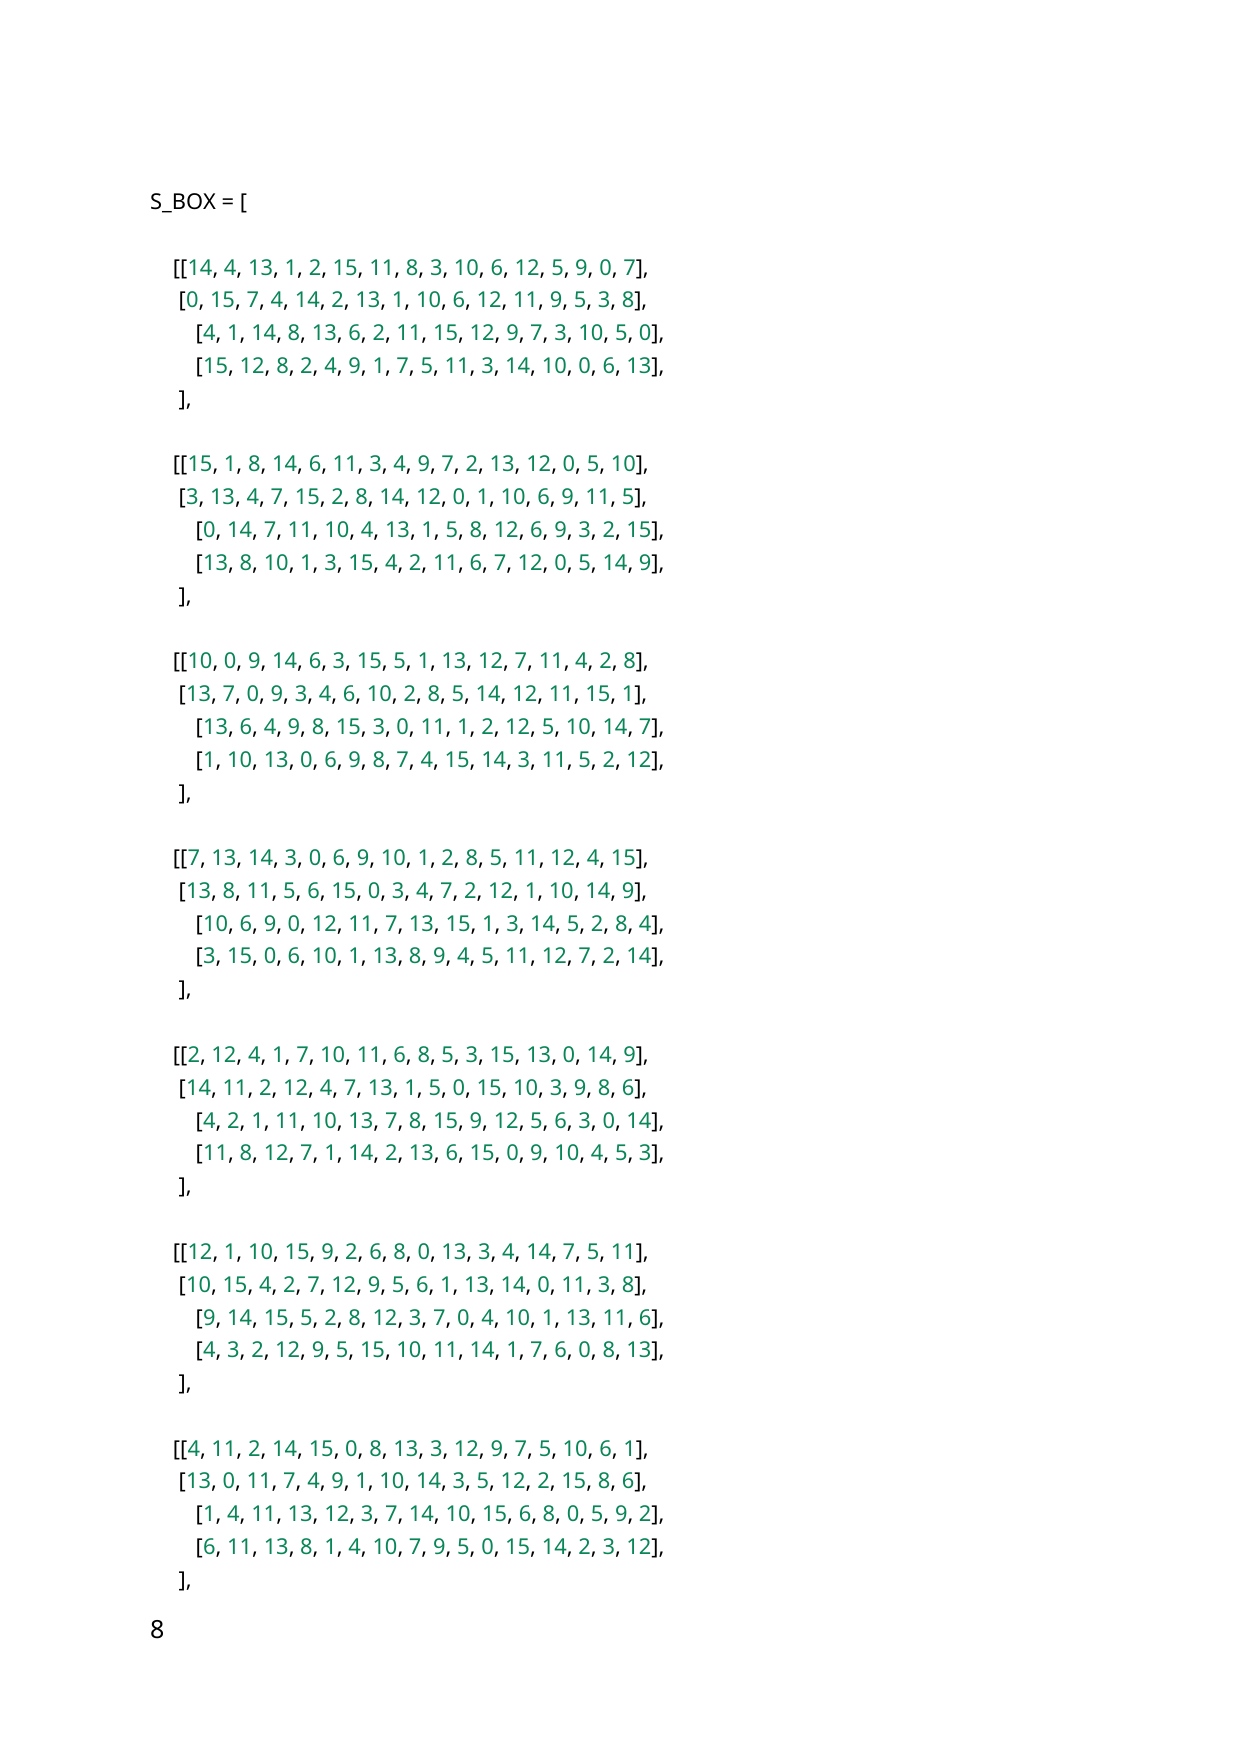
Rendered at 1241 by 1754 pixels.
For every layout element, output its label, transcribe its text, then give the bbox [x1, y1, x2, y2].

text [15, 12, 8, 2, 4, 9, 1, 7, 5, 11, 3, 14, 10, 0, 6, 13], [150, 347, 1090, 380]
text [14, 11, 2, 12, 4, 7, 13, 1, 5, 0, 15, 10, 3, 9, 8, 6], [150, 1069, 1090, 1102]
text [13, 6, 4, 9, 8, 15, 3, 0, 11, 1, 2, 12, 5, 10, 14, 7], [150, 708, 1090, 741]
text [1, 10, 13, 0, 6, 9, 8, 7, 4, 15, 14, 3, 11, 5, 2, 12], [150, 741, 1090, 773]
text ], [150, 773, 1090, 806]
text [13, 7, 0, 9, 3, 4, 6, 10, 2, 8, 5, 14, 12, 11, 15, 1], [150, 675, 1090, 708]
text [10, 15, 4, 2, 7, 12, 9, 5, 6, 1, 13, 14, 0, 11, 3, 8], [150, 1266, 1090, 1298]
text ], [150, 380, 1090, 412]
text [[10, 0, 9, 14, 6, 3, 15, 5, 1, 13, 12, 7, 11, 4, 2, 8], [150, 642, 1090, 675]
text [4, 2, 1, 11, 10, 13, 7, 8, 15, 9, 12, 5, 6, 3, 0, 14], [150, 1102, 1090, 1134]
text ], [150, 577, 1090, 609]
text [[4, 11, 2, 14, 15, 0, 8, 13, 3, 12, 9, 7, 5, 10, 6, 1], [150, 1430, 1090, 1462]
text [3, 13, 4, 7, 15, 2, 8, 14, 12, 0, 1, 10, 6, 9, 11, 5], [150, 478, 1090, 511]
text ], [150, 1167, 1090, 1200]
text [[12, 1, 10, 15, 9, 2, 6, 8, 0, 13, 3, 4, 14, 7, 5, 11], [150, 1233, 1090, 1266]
text [[7, 13, 14, 3, 0, 6, 9, 10, 1, 2, 8, 5, 11, 12, 4, 15], [150, 839, 1090, 872]
text [4, 1, 14, 8, 13, 6, 2, 11, 15, 12, 9, 7, 3, 10, 5, 0], [150, 314, 1090, 347]
text [6, 11, 13, 8, 1, 4, 10, 7, 9, 5, 0, 15, 14, 2, 3, 12], [150, 1528, 1090, 1561]
text [9, 14, 15, 5, 2, 8, 12, 3, 7, 0, 4, 10, 1, 13, 11, 6], [150, 1298, 1090, 1331]
text [13, 8, 10, 1, 3, 15, 4, 2, 11, 6, 7, 12, 0, 5, 14, 9], [150, 544, 1090, 577]
text [13, 8, 11, 5, 6, 15, 0, 3, 4, 7, 2, 12, 1, 10, 14, 9], [150, 872, 1090, 905]
text ], [150, 1364, 1090, 1397]
text [11, 8, 12, 7, 1, 14, 2, 13, 6, 15, 0, 9, 10, 4, 5, 3], [150, 1134, 1090, 1167]
text [3, 15, 0, 6, 10, 1, 13, 8, 9, 4, 5, 11, 12, 7, 2, 14], [150, 937, 1090, 970]
text [10, 6, 9, 0, 12, 11, 7, 13, 15, 1, 3, 14, 5, 2, 8, 4], [150, 905, 1090, 937]
text [1, 4, 11, 13, 12, 3, 7, 14, 10, 15, 6, 8, 0, 5, 9, 2], [150, 1495, 1090, 1528]
text ], [150, 1561, 1090, 1594]
text ], [150, 970, 1090, 1003]
text [[2, 12, 4, 1, 7, 10, 11, 6, 8, 5, 3, 15, 13, 0, 14, 9], [150, 1036, 1090, 1069]
text [0, 14, 7, 11, 10, 4, 13, 1, 5, 8, 12, 6, 9, 3, 2, 15], [150, 511, 1090, 544]
text [[15, 1, 8, 14, 6, 11, 3, 4, 9, 7, 2, 13, 12, 0, 5, 10], [150, 445, 1090, 478]
text [4, 3, 2, 12, 9, 5, 15, 10, 11, 14, 1, 7, 6, 0, 8, 13], [150, 1331, 1090, 1364]
text [13, 0, 11, 7, 4, 9, 1, 10, 14, 3, 5, 12, 2, 15, 8, 6], [150, 1462, 1090, 1495]
text [[14, 4, 13, 1, 2, 15, 11, 8, 3, 10, 6, 12, 5, 9, 0, 7], [150, 248, 1090, 281]
text S_BOX = [ [150, 183, 1090, 216]
text [0, 15, 7, 4, 14, 2, 13, 1, 10, 6, 12, 11, 9, 5, 3, 8], [150, 281, 1090, 314]
